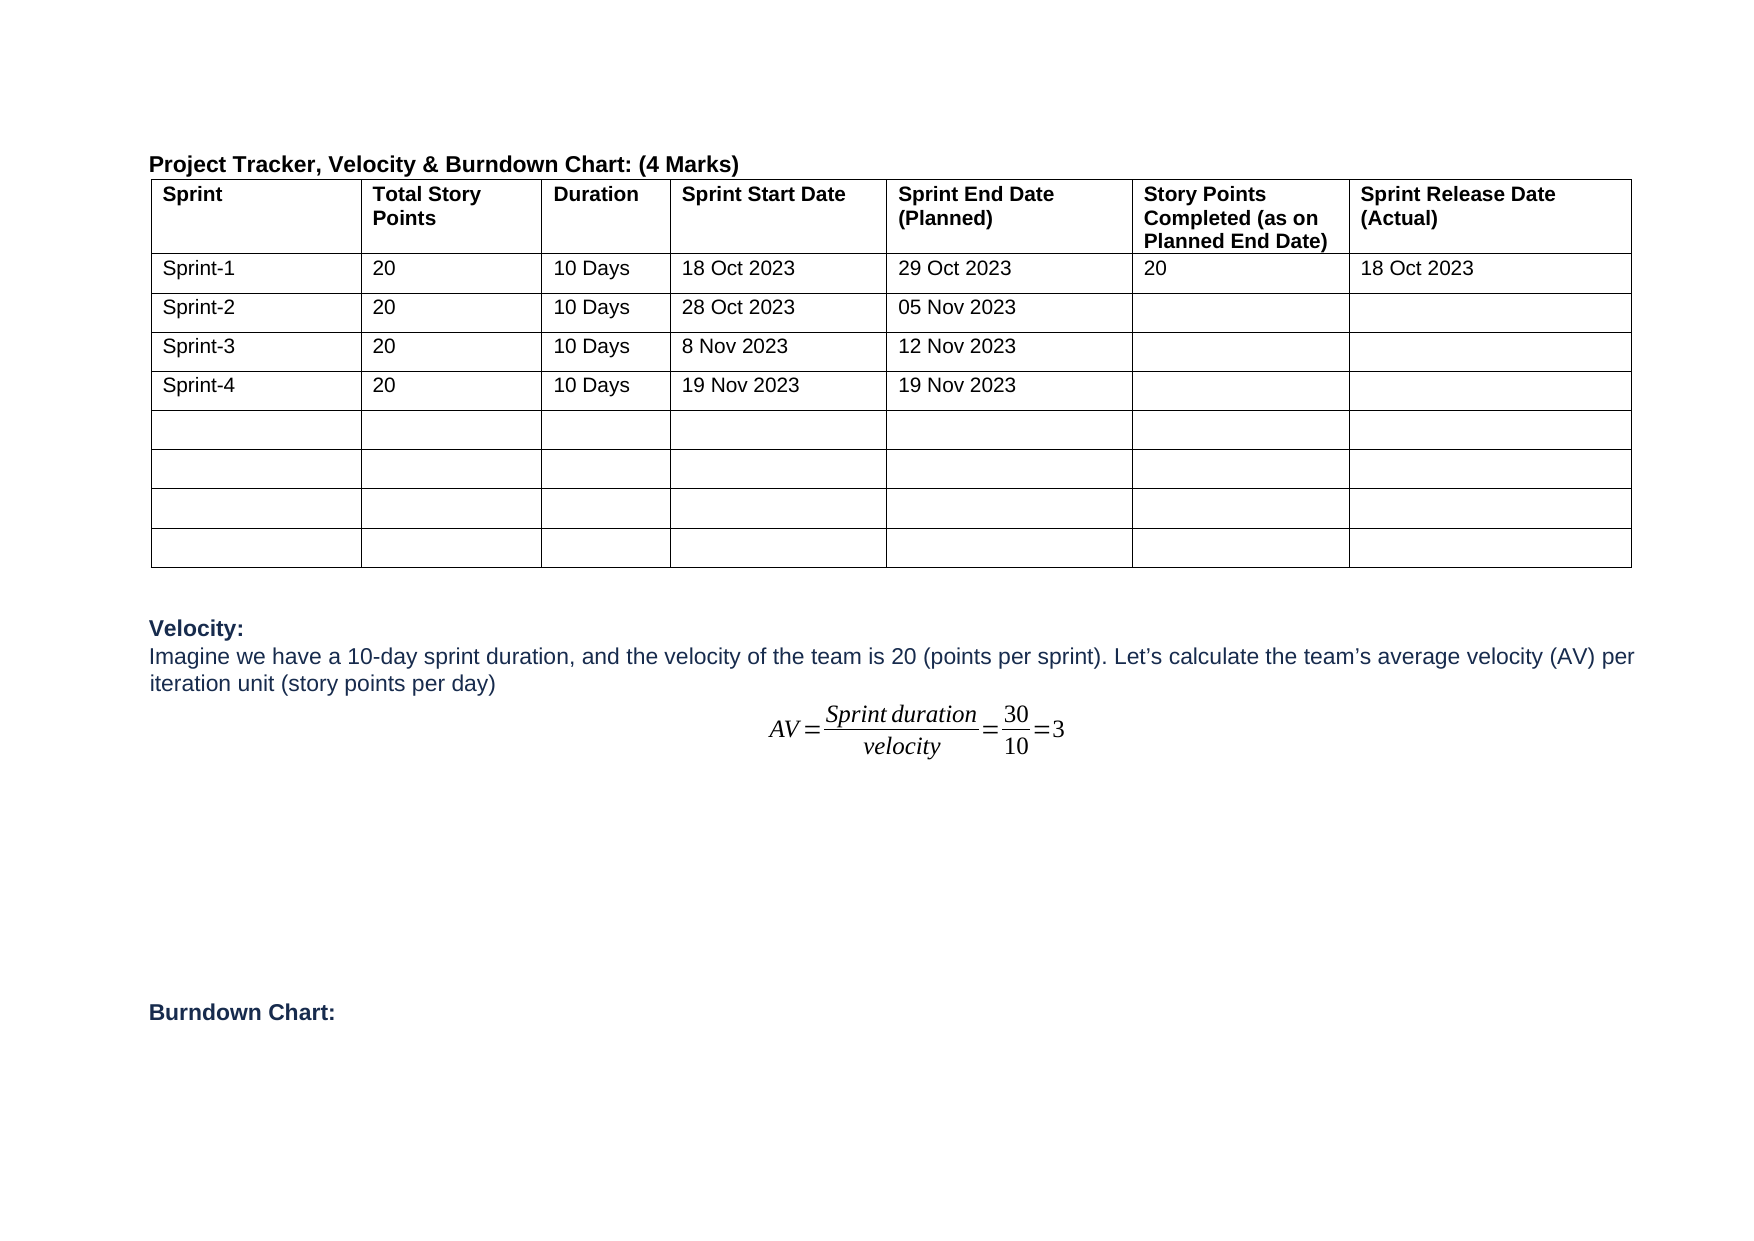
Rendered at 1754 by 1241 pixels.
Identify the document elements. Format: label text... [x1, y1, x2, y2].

table_cell 12 Nov 2023 [887, 333, 1132, 371]
table_header Duration [542, 180, 670, 253]
text Velocity: [148, 614, 1636, 641]
table_cell [362, 450, 541, 488]
text Burndown Chart: [148, 999, 1636, 1025]
table_cell [671, 450, 886, 488]
table_cell 20 [1133, 254, 1349, 293]
table_cell [1133, 529, 1349, 567]
table_cell [542, 411, 670, 449]
table_header Sprint [152, 180, 361, 253]
table_cell 20 [362, 294, 541, 332]
table_cell [1133, 372, 1349, 410]
table_cell 10 Days [542, 333, 670, 371]
text Imagine we have a 10-day sprint duration, and the velocity of the team is 20 (points per sprint). Let’s calculate the team’s average velocity (AV) per iteration unit (story points per day) [148, 644, 1636, 696]
table_cell 20 [362, 372, 541, 410]
table_cell 10 Days [542, 372, 670, 410]
text Project Tracker, Velocity & Burndown Chart: (4 Marks) [148, 151, 1636, 177]
table_cell Sprint-1 [152, 254, 361, 293]
table_cell 8 Nov 2023 [671, 333, 886, 371]
table_cell [152, 450, 361, 488]
table_cell 10 Days [542, 254, 670, 293]
table_cell Sprint-3 [152, 333, 361, 371]
table_cell [362, 529, 541, 567]
table_header Total Story Points [362, 180, 541, 253]
table_cell [1350, 372, 1631, 410]
table_cell [1133, 489, 1349, 528]
table_cell [1133, 411, 1349, 449]
table_cell [542, 450, 670, 488]
table_cell [1350, 294, 1631, 332]
table_cell Sprint-4 [152, 372, 361, 410]
table_cell 20 [362, 254, 541, 293]
table_cell [1133, 333, 1349, 371]
table_cell 29 Oct 2023 [887, 254, 1132, 293]
table_cell [152, 411, 361, 449]
table_cell 18 Oct 2023 [1350, 254, 1631, 293]
table_cell [152, 489, 361, 528]
table_cell [362, 489, 541, 528]
table_cell [362, 411, 541, 449]
table_cell 10 Days [542, 294, 670, 332]
table_cell [887, 450, 1132, 488]
table_header Sprint Start Date [671, 180, 886, 253]
table_cell [542, 489, 670, 528]
table_cell [671, 529, 886, 567]
table_cell 28 Oct 2023 [671, 294, 886, 332]
table_header Sprint Release Date (Actual) [1350, 180, 1631, 253]
table_cell [152, 529, 361, 567]
table_cell 18 Oct 2023 [671, 254, 886, 293]
table_header Sprint End Date (Planned) [887, 180, 1132, 253]
table_cell [1350, 411, 1631, 449]
table_cell [671, 489, 886, 528]
table_cell [1350, 450, 1631, 488]
table_cell 19 Nov 2023 [887, 372, 1132, 410]
table_cell 19 Nov 2023 [671, 372, 886, 410]
table_cell 05 Nov 2023 [887, 294, 1132, 332]
table_header Story Points Completed (as on Planned End Date) [1133, 180, 1349, 253]
table_cell 20 [362, 333, 541, 371]
table_cell Sprint-2 [152, 294, 361, 332]
table_cell [1350, 529, 1631, 567]
table_cell [1350, 489, 1631, 528]
table_cell [671, 411, 886, 449]
table_cell [887, 489, 1132, 528]
table_cell [1133, 294, 1349, 332]
table_cell [1350, 333, 1631, 371]
table_cell [887, 411, 1132, 449]
table_cell [887, 529, 1132, 567]
table_cell [542, 529, 670, 567]
table_cell [1133, 450, 1349, 488]
